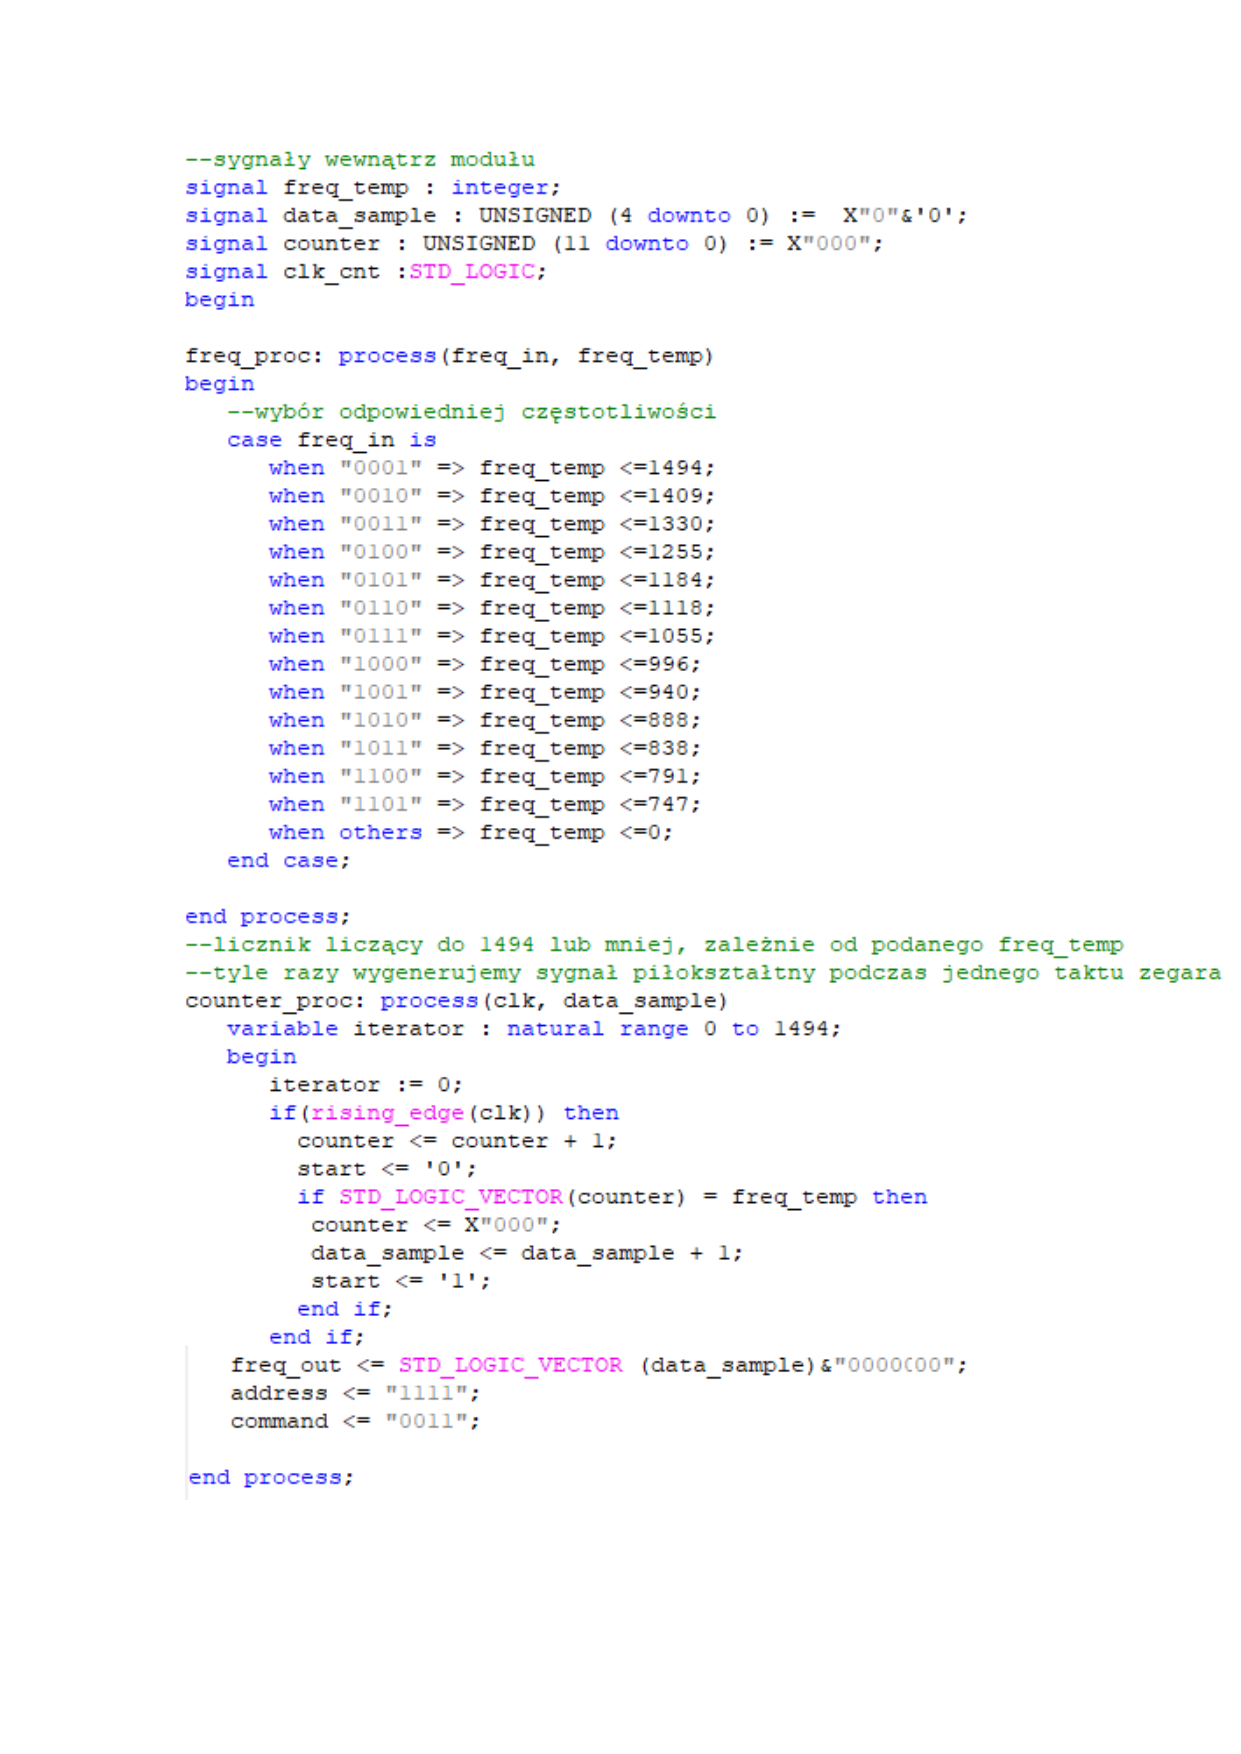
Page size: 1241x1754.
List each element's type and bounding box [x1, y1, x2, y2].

picture [185, 147, 1241, 1500]
